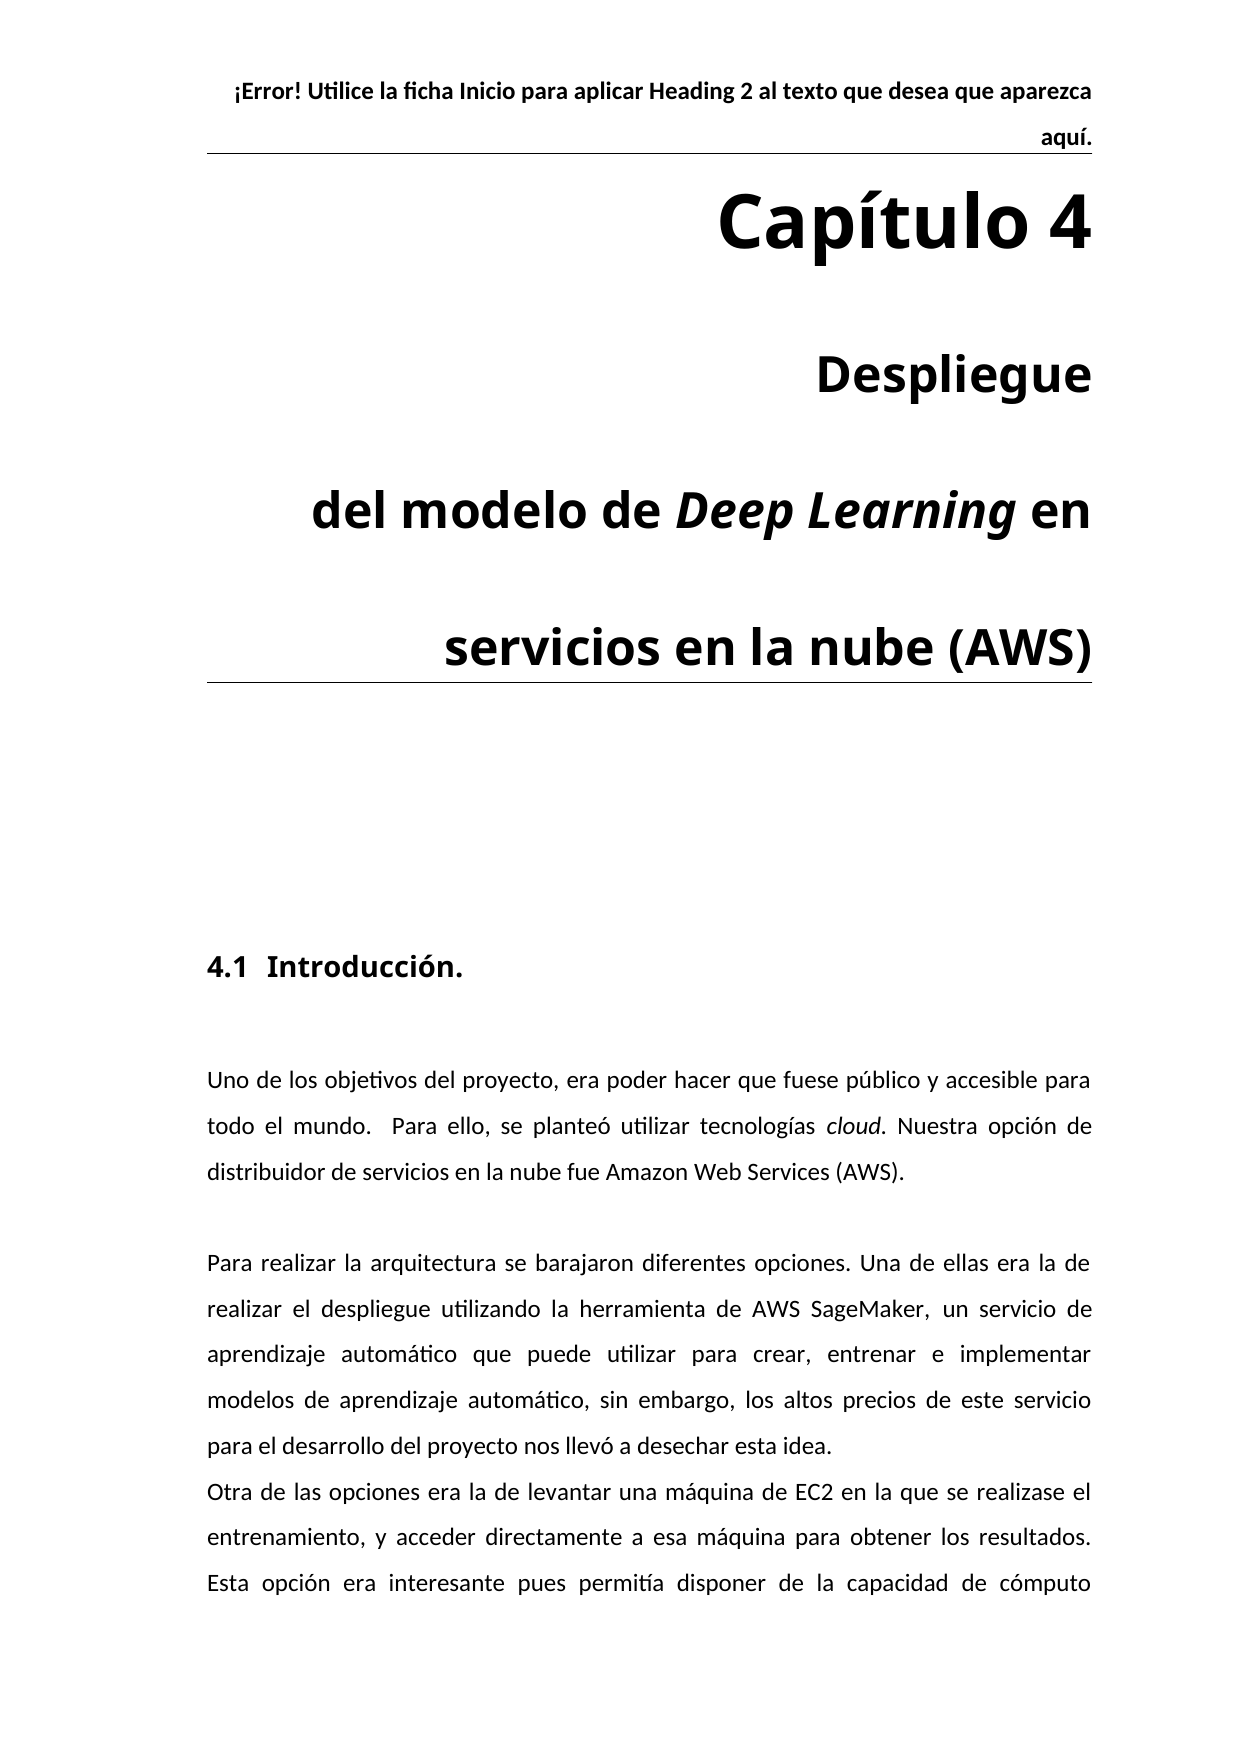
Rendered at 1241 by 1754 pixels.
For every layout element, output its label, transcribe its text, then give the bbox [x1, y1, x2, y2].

text Uno de los objetivos del proyecto, era poder hacer que fuese público y accesible para todo el mundo. Para ello, se planteó utilizar tecnologías cloud. Nuestra opción de distribuidor de servicios en la nube fue Amazon Web Services (AWS). [207, 1064, 1092, 1186]
subtitle Introducción. [207, 947, 1092, 986]
subtitle Despliegue del modelo de Deep Learning en servicios en la nube (AWS) [207, 169, 1092, 682]
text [207, 1476, 1092, 1598]
text Para realizar la arquitectura se barajaron diferentes opciones. Una de ellas era la de realizar el despliegue utilizando la herramienta de AWS SageMaker, un servicio de aprendizaje automático que puede utilizar para crear, entrenar e implementar modelos de aprendizaje automático, sin embargo, los altos precios de este servicio para el desarrollo del proyecto nos llevó a desechar esta idea. [207, 1247, 1092, 1461]
